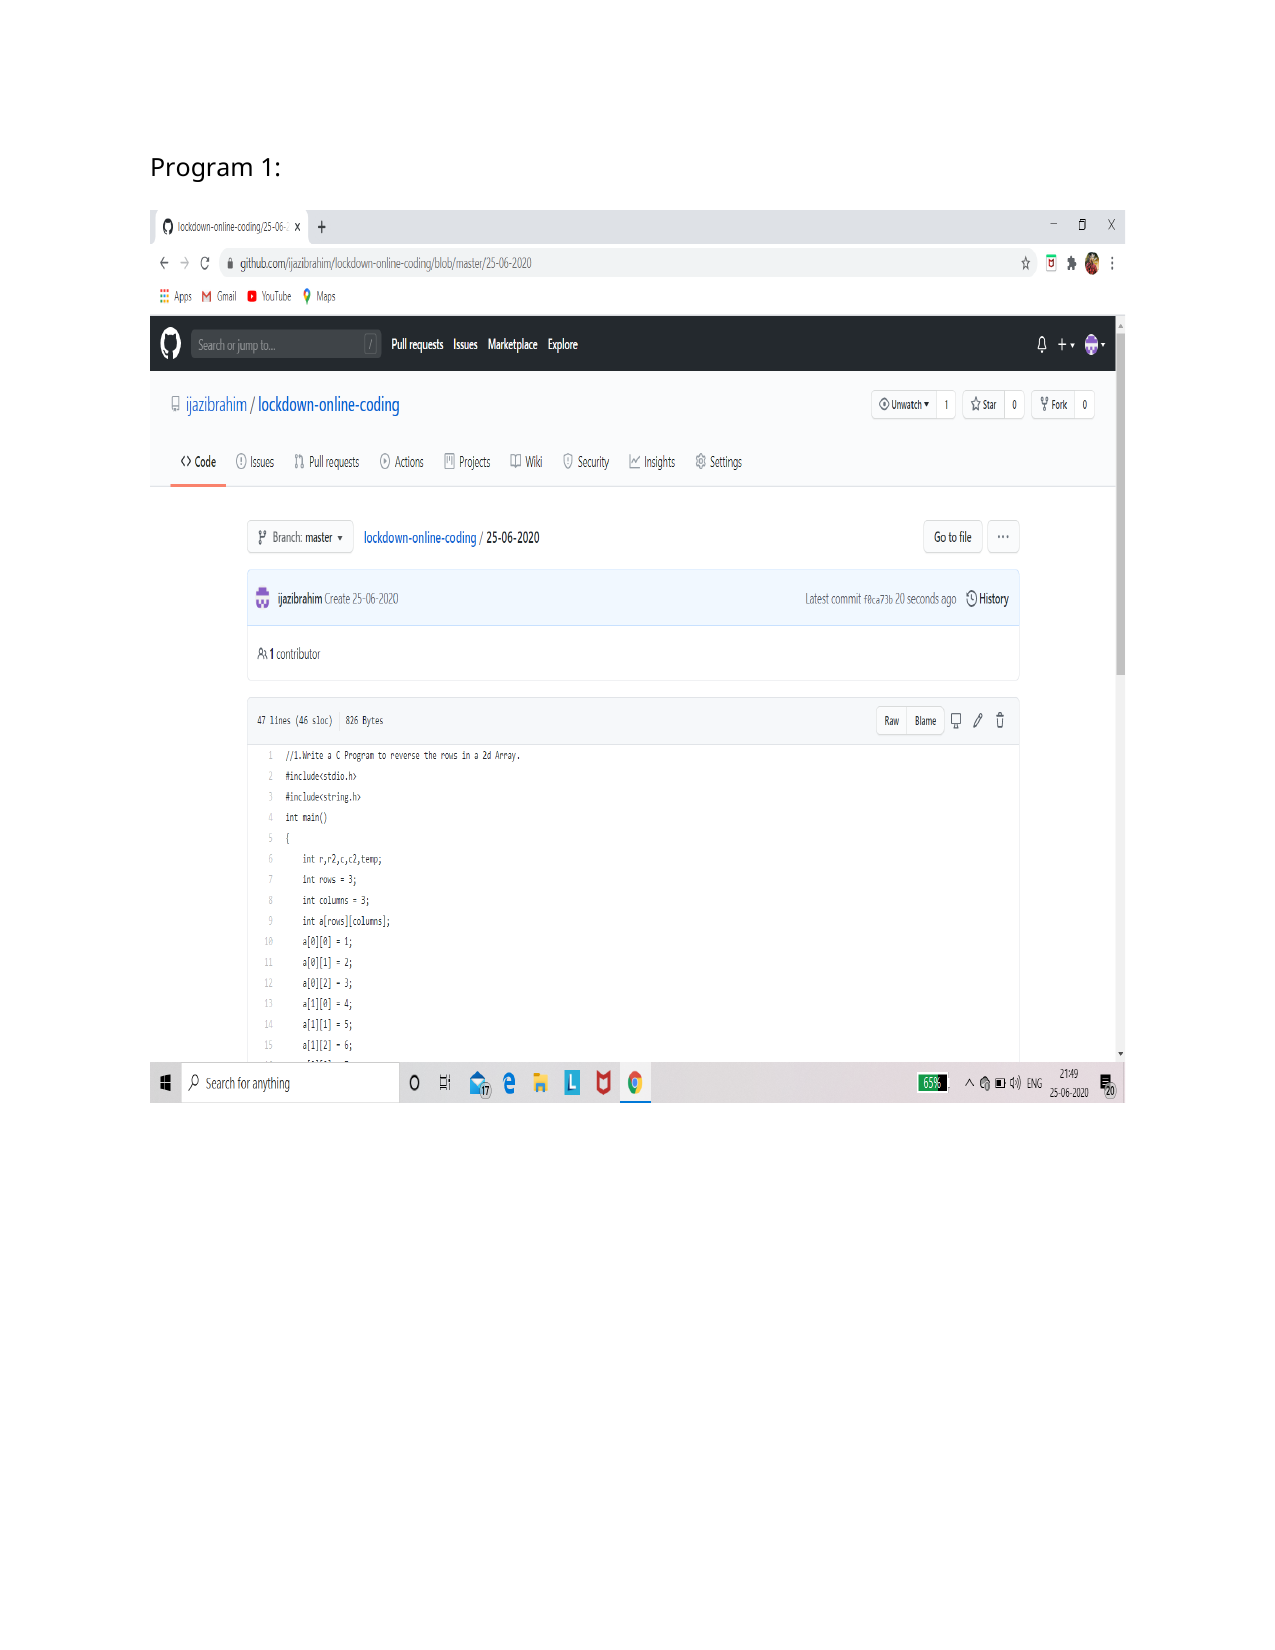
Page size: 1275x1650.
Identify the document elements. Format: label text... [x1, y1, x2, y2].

text Program 1: [150, 150, 1125, 184]
picture [150, 210, 1125, 1103]
